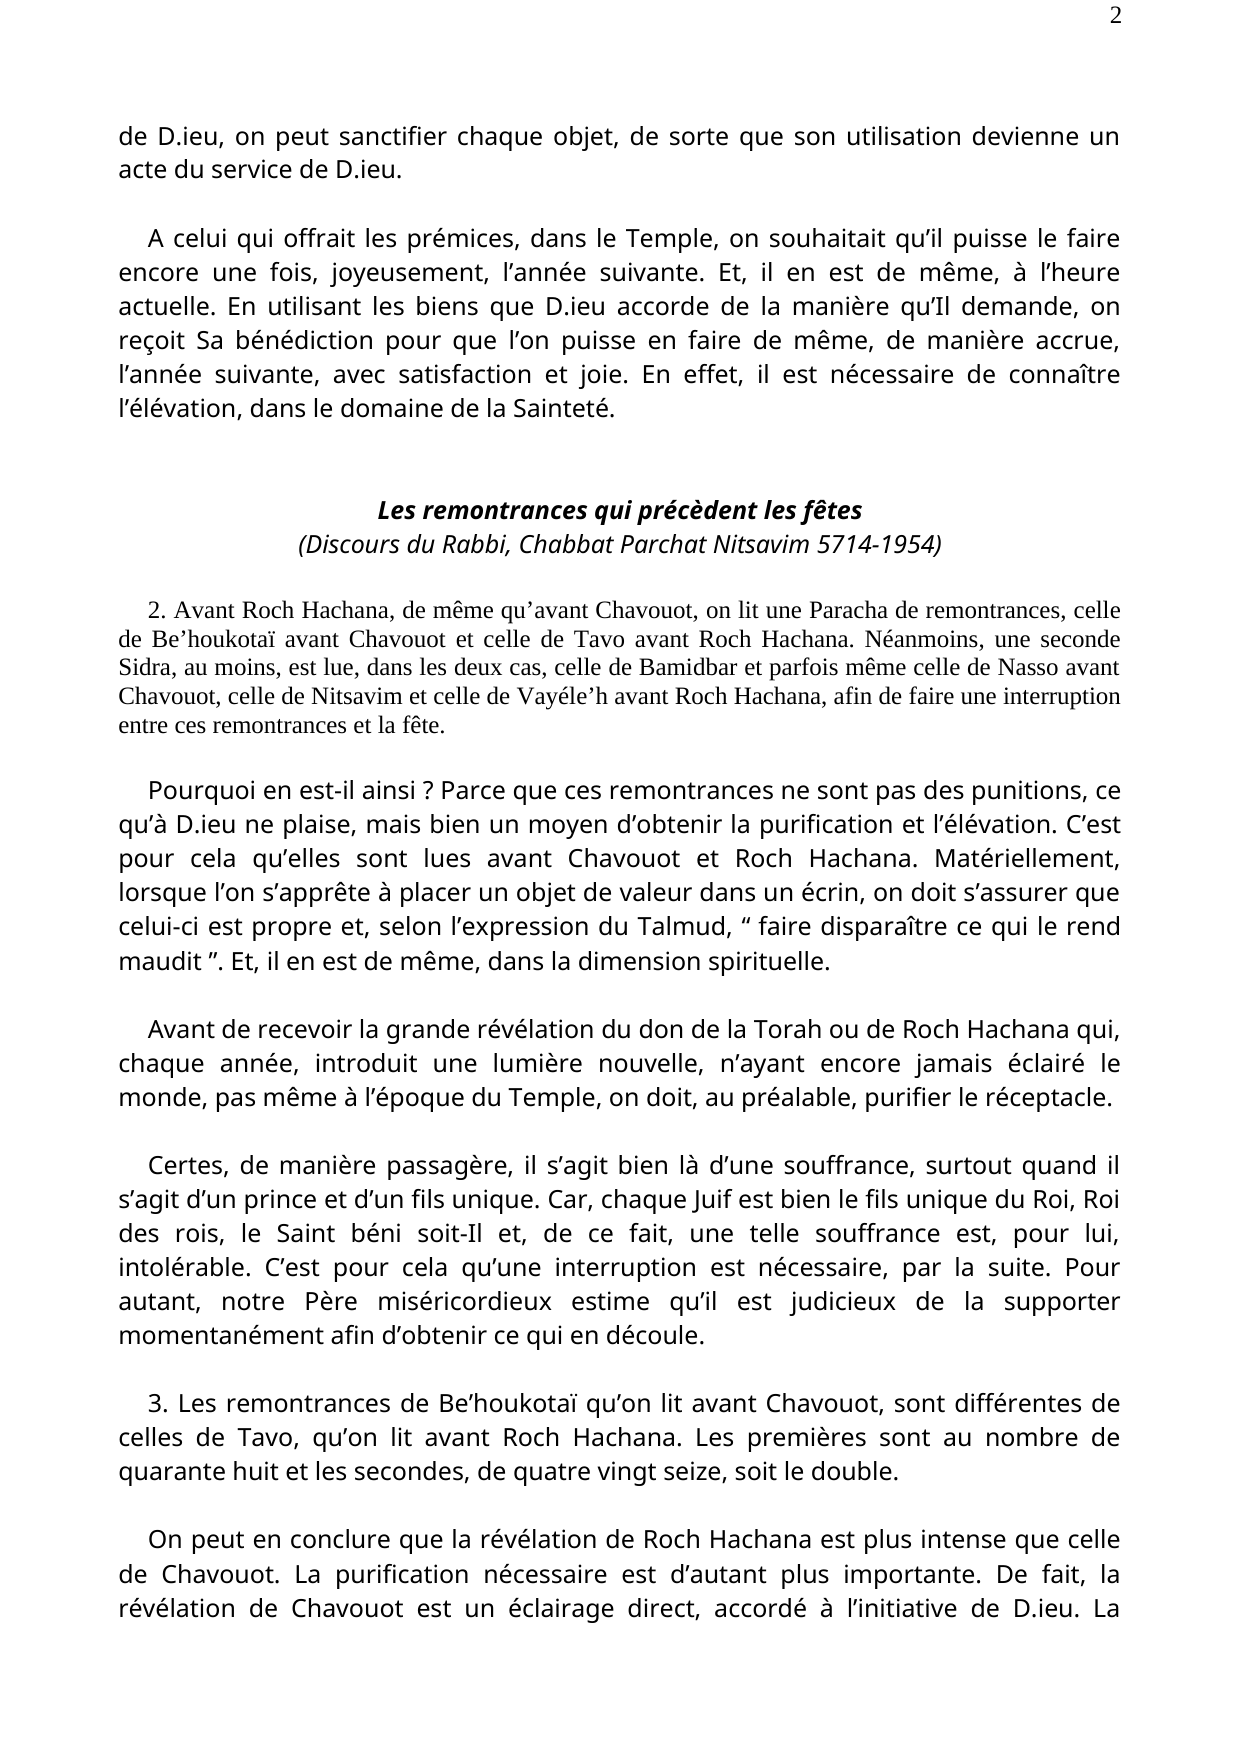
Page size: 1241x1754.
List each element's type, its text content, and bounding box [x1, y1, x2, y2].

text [118, 1522, 1122, 1624]
text (Discours du Rabbi, Chabbat Parchat Nitsavim 5714-1954) [118, 527, 1122, 561]
text Pourquoi en est-il ainsi ? Parce que ces remontrances ne sont pas des punitions, ce qu’à D.ieu ne plaise, mais bien un moyen d’obtenir la purification et l’élévation. C’est pour cela qu’elles sont lues avant Chavouot et Roch Hachana. Matériellement, lorsque l’on s’apprête à placer un objet de valeur dans un écrin, on doit s’assurer que celui-ci est propre et, selon l’expression du Talmud, “ faire disparaître ce qui le rend maudit ”. Et, il en est de même, dans la dimension spirituelle. [118, 773, 1122, 977]
text Certes, de manière passagère, il s’agit bien là d’une souffrance, surtout quand il s’agit d’un prince et d’un fils unique. Car, chaque Juif est bien le fils unique du Roi, Roi des rois, le Saint béni soit-Il et, de ce fait, une telle souffrance est, pour lui, intolérable. C’est pour cela qu’une interruption est nécessaire, par la suite. Pour autant, notre Père miséricordieux estime qu’il est judicieux de la supporter momentanément afin d’obtenir ce qui en découle. [118, 1147, 1122, 1352]
text Les remontrances qui précèdent les fêtes [118, 493, 1122, 527]
text A celui qui offrait les prémices, dans le Temple, on souhaitait qu’il puisse le faire encore une fois, joyeusement, l’année suivante. Et, il en est de même, à l’heure actuelle. En utilisant les biens que D.ieu accorde de la manière qu’Il demande, on reçoit Sa bénédiction pour que l’on puisse en faire de même, de manière accrue, l’année suivante, avec satisfaction et joie. En effet, il est nécessaire de connaître l’élévation, dans le domaine de la Sainteté. [118, 220, 1122, 425]
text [118, 118, 1122, 186]
text Avant de recevoir la grande révélation du don de la Torah ou de Roch Hachana qui, chaque année, introduit une lumière nouvelle, n’ayant encore jamais éclairé le monde, pas même à l’époque du Temple, on doit, au préalable, purifier le réceptacle. [118, 1011, 1122, 1113]
text 3. Les remontrances de Be’houkotaï qu’on lit avant Chavouot, sont différentes de celles de Tavo, qu’on lit avant Roch Hachana. Les premières sont au nombre de quarante huit et les secondes, de quatre vingt seize, soit le double. [118, 1386, 1122, 1488]
text 2. Avant Roch Hachana, de même qu’avant Chavouot, on lit une Paracha de remontrances, celle de Be’houkotaï avant Chavouot et celle de Tavo avant Roch Hachana. Néanmoins, une seconde Sidra, au moins, est lue, dans les deux cas, celle de Bamidbar et parfois même celle de Nasso avant Chavouot, celle de Nitsavim et celle de Vayéle’h avant Roch Hachana, afin de faire une interruption entre ces remontrances et la fête. [118, 595, 1122, 739]
